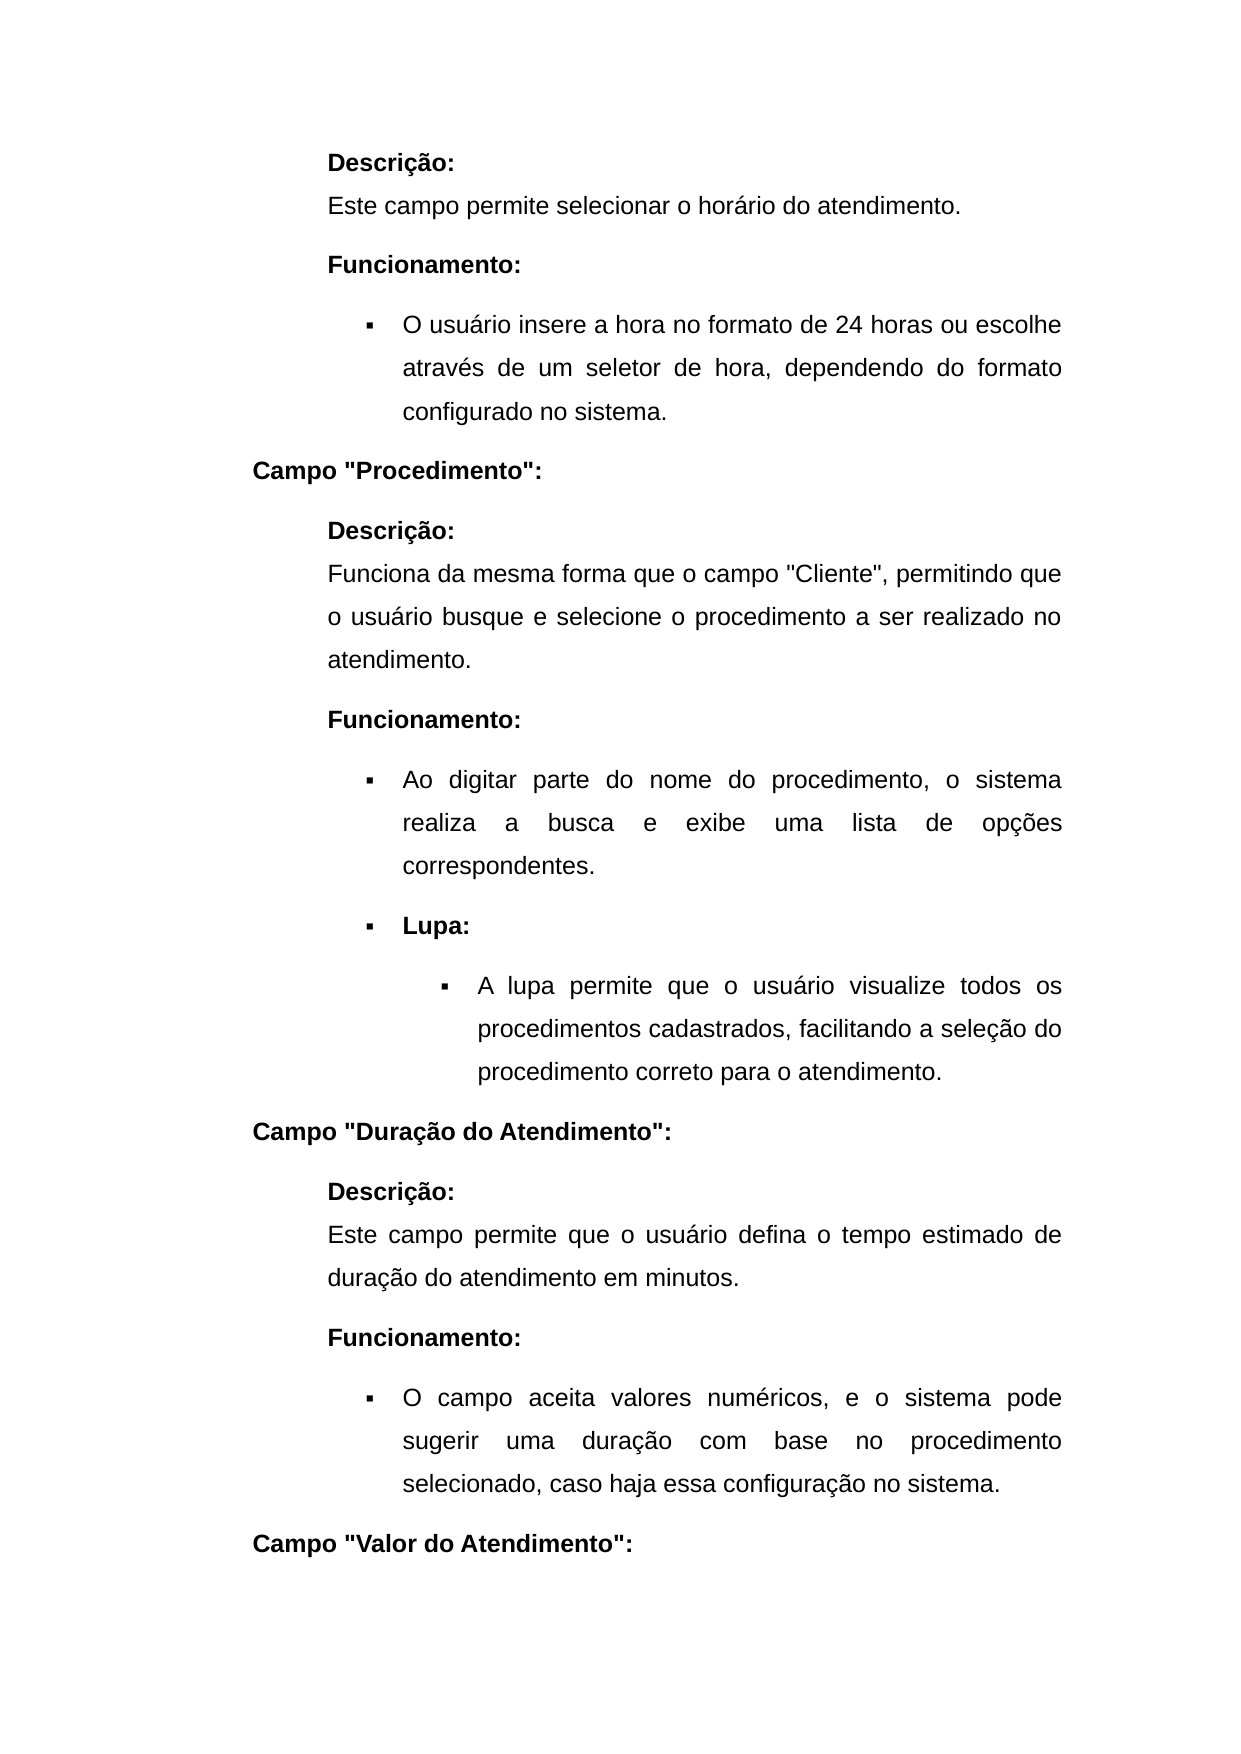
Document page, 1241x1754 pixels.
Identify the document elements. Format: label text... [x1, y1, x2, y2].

text Funcionamento: [327, 705, 1063, 734]
list Lupa: [365, 911, 1063, 940]
list O usuário insere a hora no formato de 24 horas ou escolhe através de um seletor de hora, dependendo do formato configurado no sistema. [365, 310, 1063, 425]
text Descrição: Este campo permite selecionar o horário do atendimento. [327, 148, 1063, 219]
text Funcionamento: [327, 1323, 1063, 1352]
list A lupa permite que o usuário visualize todos os procedimentos cadastrados, facilitando a seleção do procedimento correto para o atendimento. [440, 971, 1063, 1086]
list O campo aceita valores numéricos, e o sistema pode sugerir uma duração com base no procedimento selecionado, caso haja essa configuração no sistema. [365, 1383, 1063, 1498]
text Campo "Valor do Atendimento": [252, 1529, 1063, 1557]
text Campo "Duração do Atendimento": [252, 1117, 1063, 1146]
list Ao digitar parte do nome do procedimento, o sistema realiza a busca e exibe uma lista de opções correspondentes. [365, 765, 1063, 880]
text Campo "Procedimento": [252, 456, 1063, 485]
text Funcionamento: [327, 251, 1063, 279]
text Descrição: Funciona da mesma forma que o campo "Cliente", permitindo que o usuário busque e selecione o procedimento a ser realizado no atendimento. [327, 516, 1063, 674]
text Descrição: Este campo permite que o usuário defina o tempo estimado de duração do atendimento em minutos. [327, 1177, 1063, 1292]
